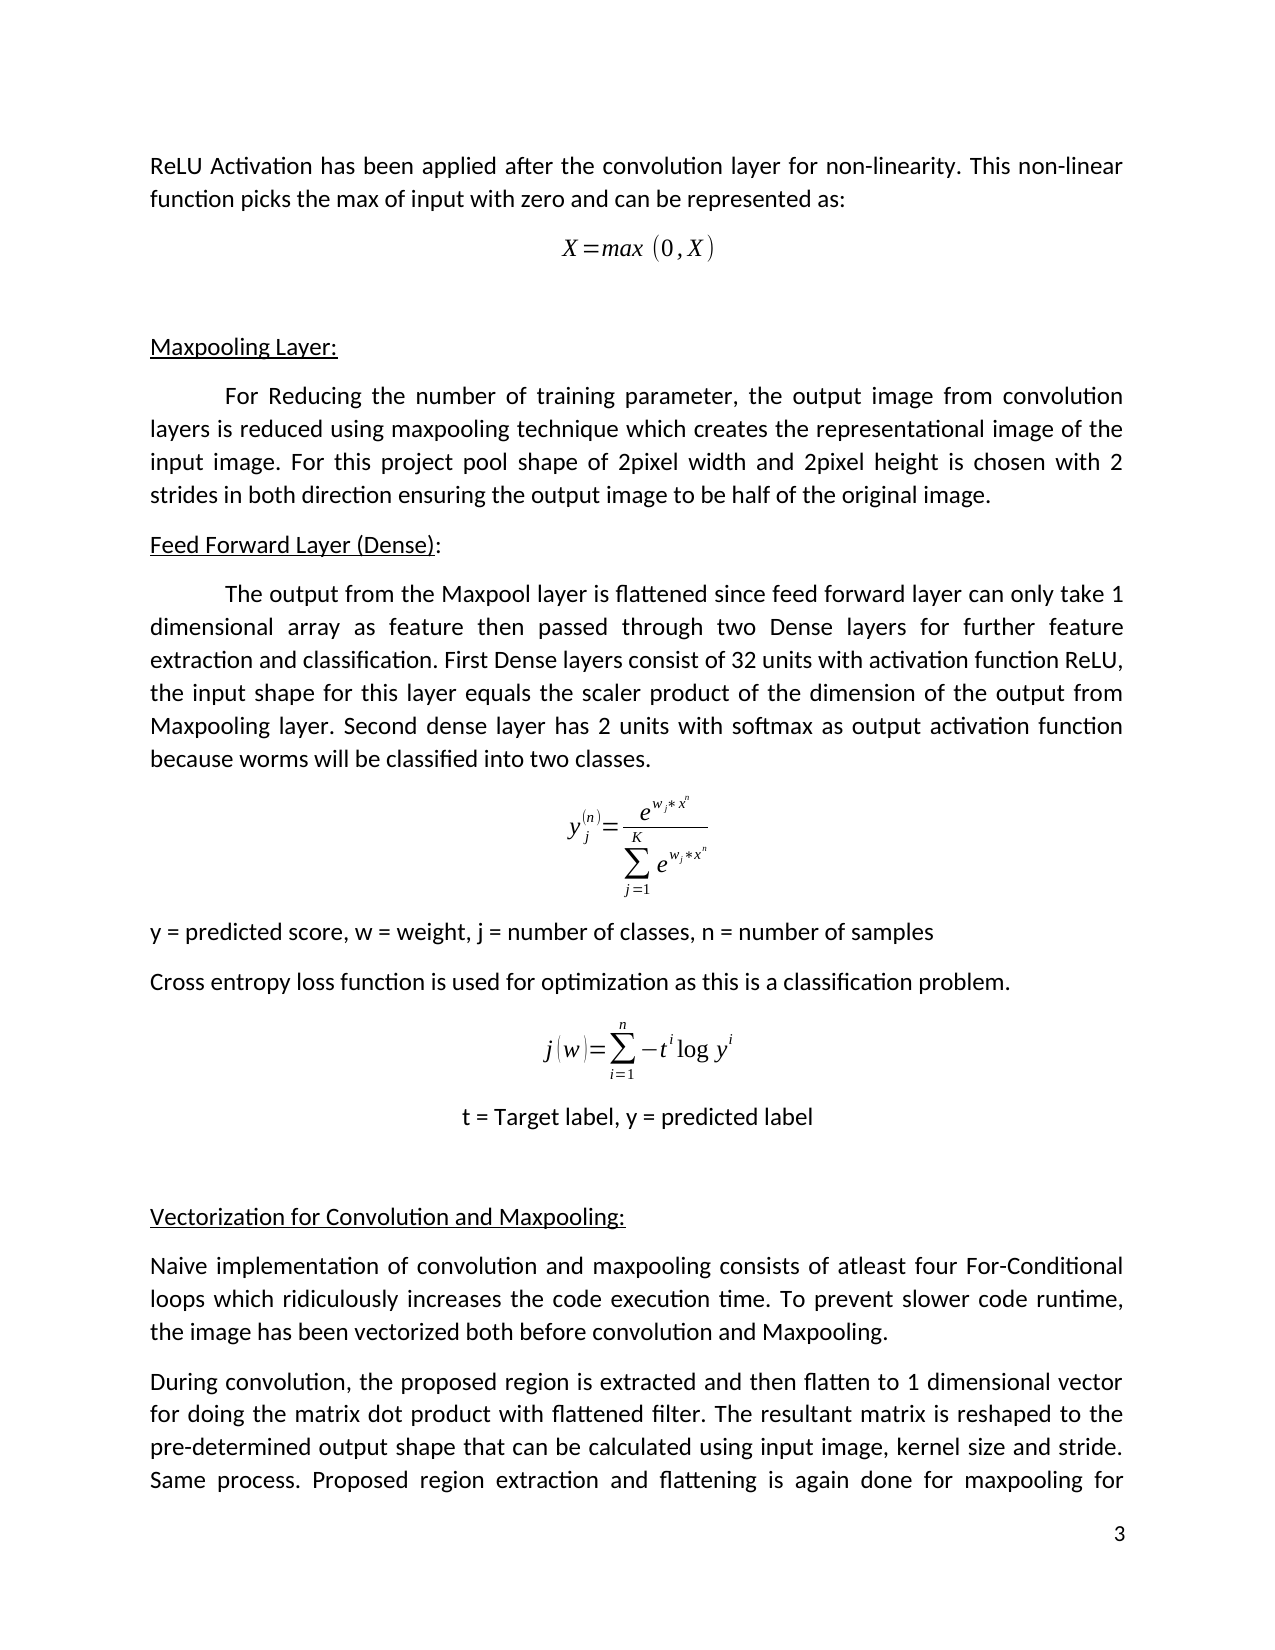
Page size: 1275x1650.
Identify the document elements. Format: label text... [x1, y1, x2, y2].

text t = Target label, y = predicted label [150, 1101, 1125, 1132]
text For Reducing the number of training parameter, the output image from convolution layers is reduced using maxpooling technique which creates the representational image of the input image. For this project pool shape of 2pixel width and 2pixel height is chosen with 2 strides in both direction ensuring the output image to be half of the original image. [150, 381, 1125, 510]
text Maxpooling Layer: [150, 331, 1125, 361]
text Naive implementation of convolution and maxpooling consists of atleast four For-Conditional loops which ridiculously increases the code execution time. To prevent slower code runtime, the image has been vectorized both before convolution and Maxpooling. [150, 1250, 1125, 1347]
text ReLU Activation has been applied after the convolution layer for non-linearity. This non-linear function picks the max of input with zero and can be represented as: [150, 150, 1125, 213]
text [150, 1366, 1125, 1495]
text Vectorization for Convolution and Maxpooling: [150, 1201, 1125, 1231]
text Cross entropy loss function is used for optimization as this is a classification problem. [150, 966, 1125, 996]
text The output from the Maxpool layer is flattened since feed forward layer can only take 1 dimensional array as feature then passed through two Dense layers for further feature extraction and classification. First Dense layers consist of 32 units with activation function ReLU, the input shape for this layer equals the scaler product of the dimension of the output from Maxpooling layer. Second dense layer has 2 units with softmax as output activation function because worms will be classified into two classes. [150, 578, 1125, 773]
text y = predicted score, w = weight, j = number of classes, n = number of samples [150, 916, 1125, 947]
text Feed Forward Layer (Dense): [150, 529, 1125, 559]
